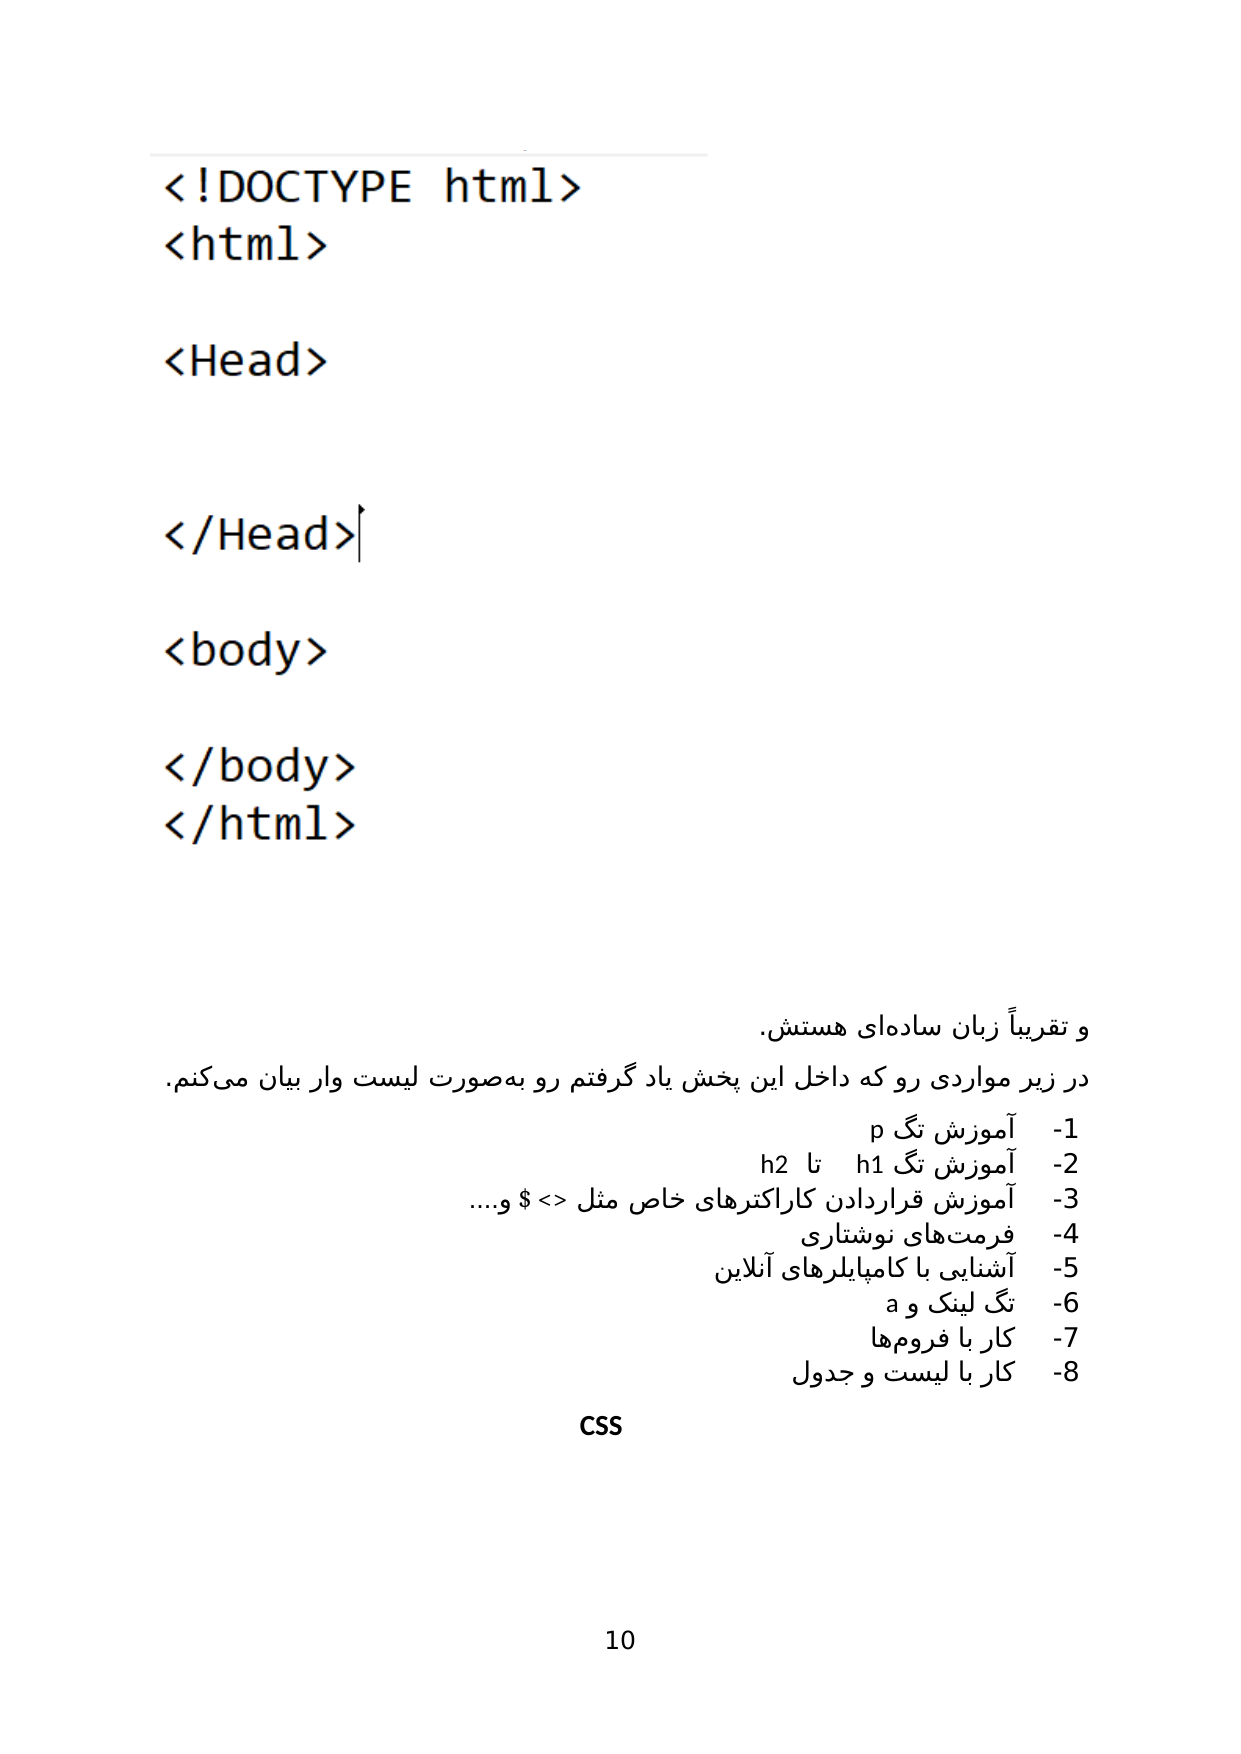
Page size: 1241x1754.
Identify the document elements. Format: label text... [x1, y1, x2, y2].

picture [149, 150, 708, 940]
text در زیر مواردی رو که داخل این پخش یاد گرفتم رو به‌صورت لیست وار بیان می‌کنم. [150, 1061, 1090, 1093]
list آموزش تگ h1 تا h2 [150, 1147, 1053, 1180]
text CSS [150, 1407, 1053, 1443]
list کار با لیست و جدول [150, 1356, 1053, 1388]
list تگ لینک و a [150, 1286, 1053, 1319]
list کار با فروم‌ها [150, 1322, 1053, 1354]
list آموزش تگ p [150, 1112, 1053, 1145]
list آشنایی با کامپایلرهای آنلاین [150, 1252, 1053, 1284]
text و تقریباً زبان ساده‌ای هستش. [150, 1010, 1090, 1042]
list فرمت‌های نوشتاری [150, 1218, 1053, 1249]
list آموزش قراردادن کاراکترهای خاص مثل <> $ و.... [150, 1183, 1053, 1215]
